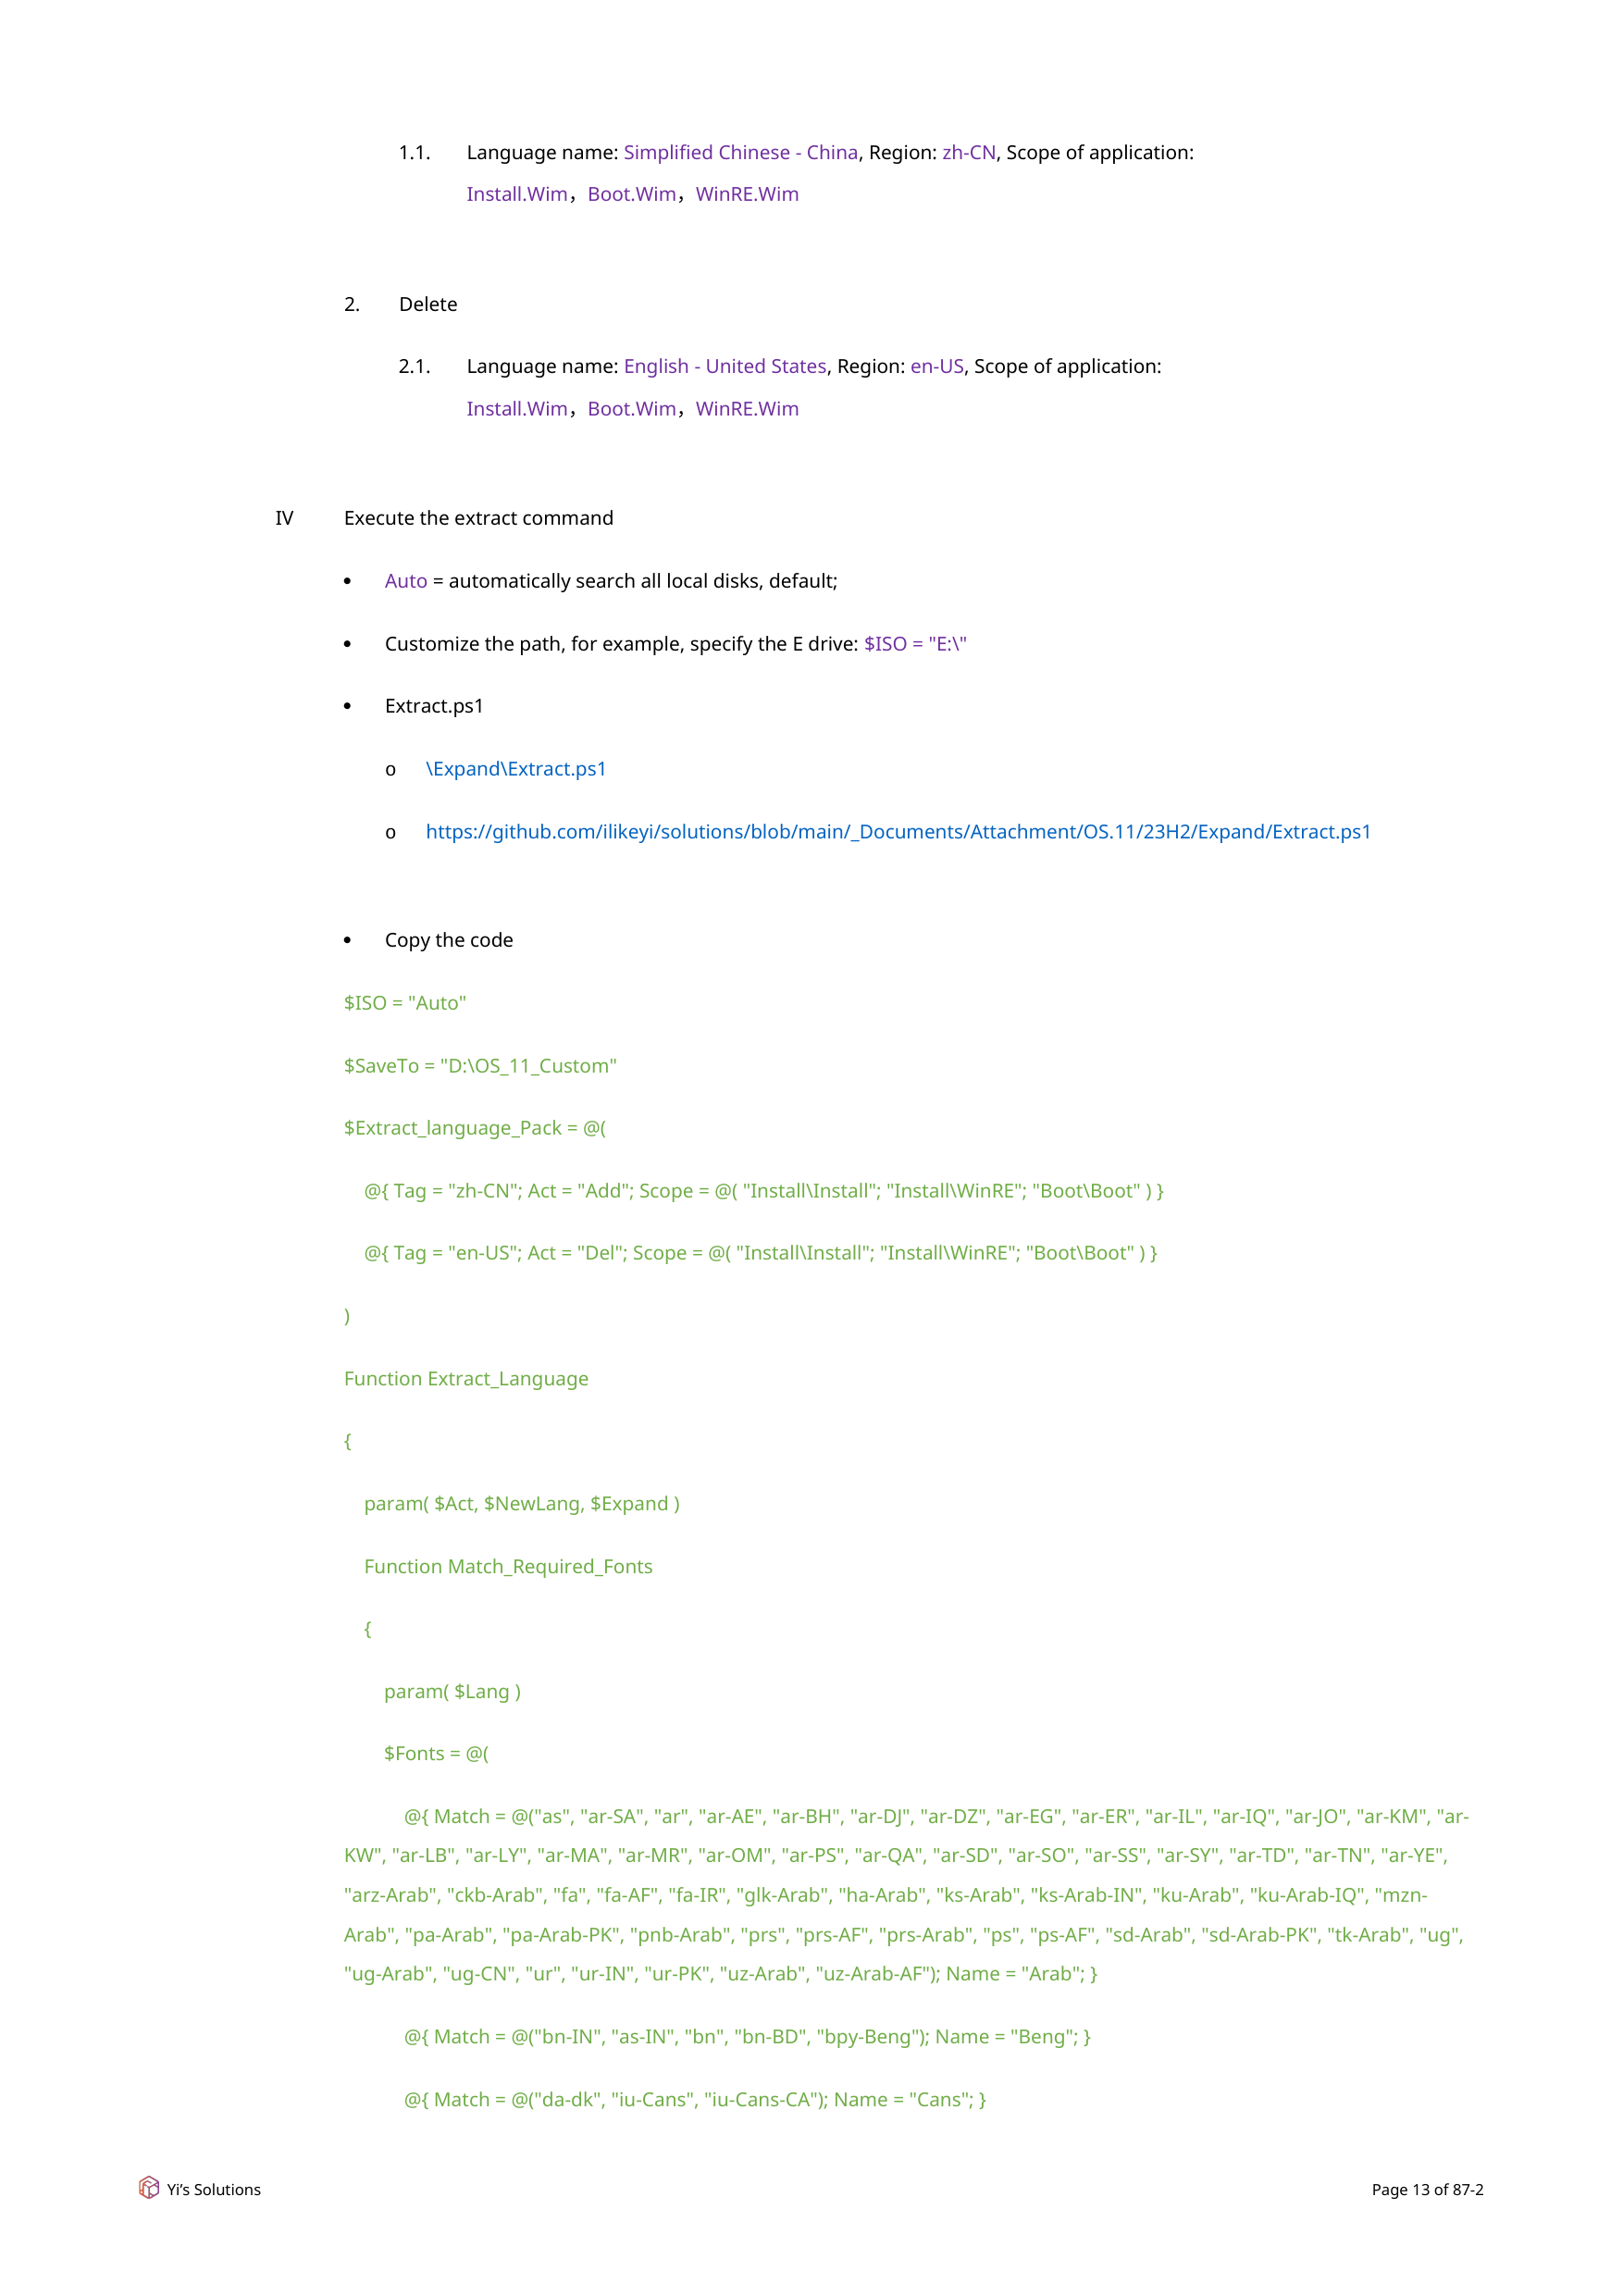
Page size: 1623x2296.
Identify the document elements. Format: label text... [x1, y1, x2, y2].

subtitle Delete [344, 291, 1484, 316]
list Customize the path, for example, specify the E drive: $ISO = "E:\" [344, 630, 1484, 656]
list Auto = automatically search all local disks, default; [344, 567, 1484, 594]
list Function Match_Required_Fonts [344, 1553, 1484, 1579]
list @{ Match = @("bn-IN", "as-IN", "bn", "bn-BD", "bpy-Beng"); Name = "Beng"; } [344, 2023, 1484, 2049]
subtitle Execute the extract command [276, 505, 1484, 531]
list Extract.ps1 [344, 692, 1484, 719]
list @{ Tag = "en-US"; Act = "Del"; Scope = @( "Install\Install"; "Install\WinRE"; "Boot\Boot" ) } [344, 1239, 1484, 1266]
list @{ Tag = "zh-CN"; Act = "Add"; Scope = @( "Install\Install"; "Install\WinRE"; "Boot\Boot" ) } [344, 1177, 1484, 1203]
list @{ Match = @("as", "ar-SA", "ar", "ar-AE", "ar-BH", "ar-DJ", "ar-DZ", "ar-EG", "ar-ER", "ar-IL", "ar-IQ", "ar-JO", "ar-KM", "ar-KW", "ar-LB", "ar-LY", "ar-MA", "ar-MR", "ar-OM", "ar-PS", "ar-QA", "ar-SD", "ar-SO", "ar-SS", "ar-SY", "ar-TD", "ar-TN", "ar-YE", "arz-Arab", "ckb-Arab", "fa", "fa-AF", "fa-IR", "glk-Arab", "ha-Arab", "ks-Arab", "ks-Arab-IN", "ku-Arab", "ku-Arab-IQ", "mzn-Arab", "pa-Arab", "pa-Arab-PK", "pnb-Arab", "prs", "prs-AF", "prs-Arab", "ps", "ps-AF", "sd-Arab", "sd-Arab-PK", "tk-Arab", "ug", "ug-Arab", "ug-CN", "ur", "ur-IN", "ur-PK", "uz-Arab", "uz-Arab-AF"); Name = "Arab"; } [344, 1803, 1484, 1987]
list Copy the code [344, 927, 1484, 953]
picture [139, 2176, 159, 2199]
list Language name: Simplified Chinese - China, Region: zh-CN, Scope of application: Install.Wim，Boot.Wim，WinRE.Wim [399, 139, 1484, 207]
list { [344, 1615, 1484, 1642]
list param( $Act, $NewLang, $Expand ) [344, 1490, 1484, 1516]
list $Extract_language_Pack = @( [344, 1114, 1484, 1141]
list \Expand\Extract.ps1 [385, 755, 1484, 781]
list Language name: English - United States, Region: en-US, Scope of application: Install.Wim，Boot.Wim，WinRE.Wim [399, 354, 1484, 421]
list https://github.com/ilikeyi/solutions/blob/main/_Documents/Attachment/OS.11/23H2/Expand/Extract.ps1 [385, 818, 1484, 844]
list $SaveTo = "D:\OS_11_Custom" [344, 1052, 1484, 1078]
list $Fonts = @( [344, 1740, 1484, 1767]
list $ISO = "Auto" [344, 989, 1484, 1016]
list param( $Lang ) [344, 1678, 1484, 1704]
list { [344, 1427, 1484, 1454]
list Function Extract_Language [344, 1365, 1484, 1391]
list ) [344, 1302, 1484, 1329]
list @{ Match = @("da-dk", "iu-Cans", "iu-Cans-CA"); Name = "Cans"; } [344, 2086, 1484, 2112]
